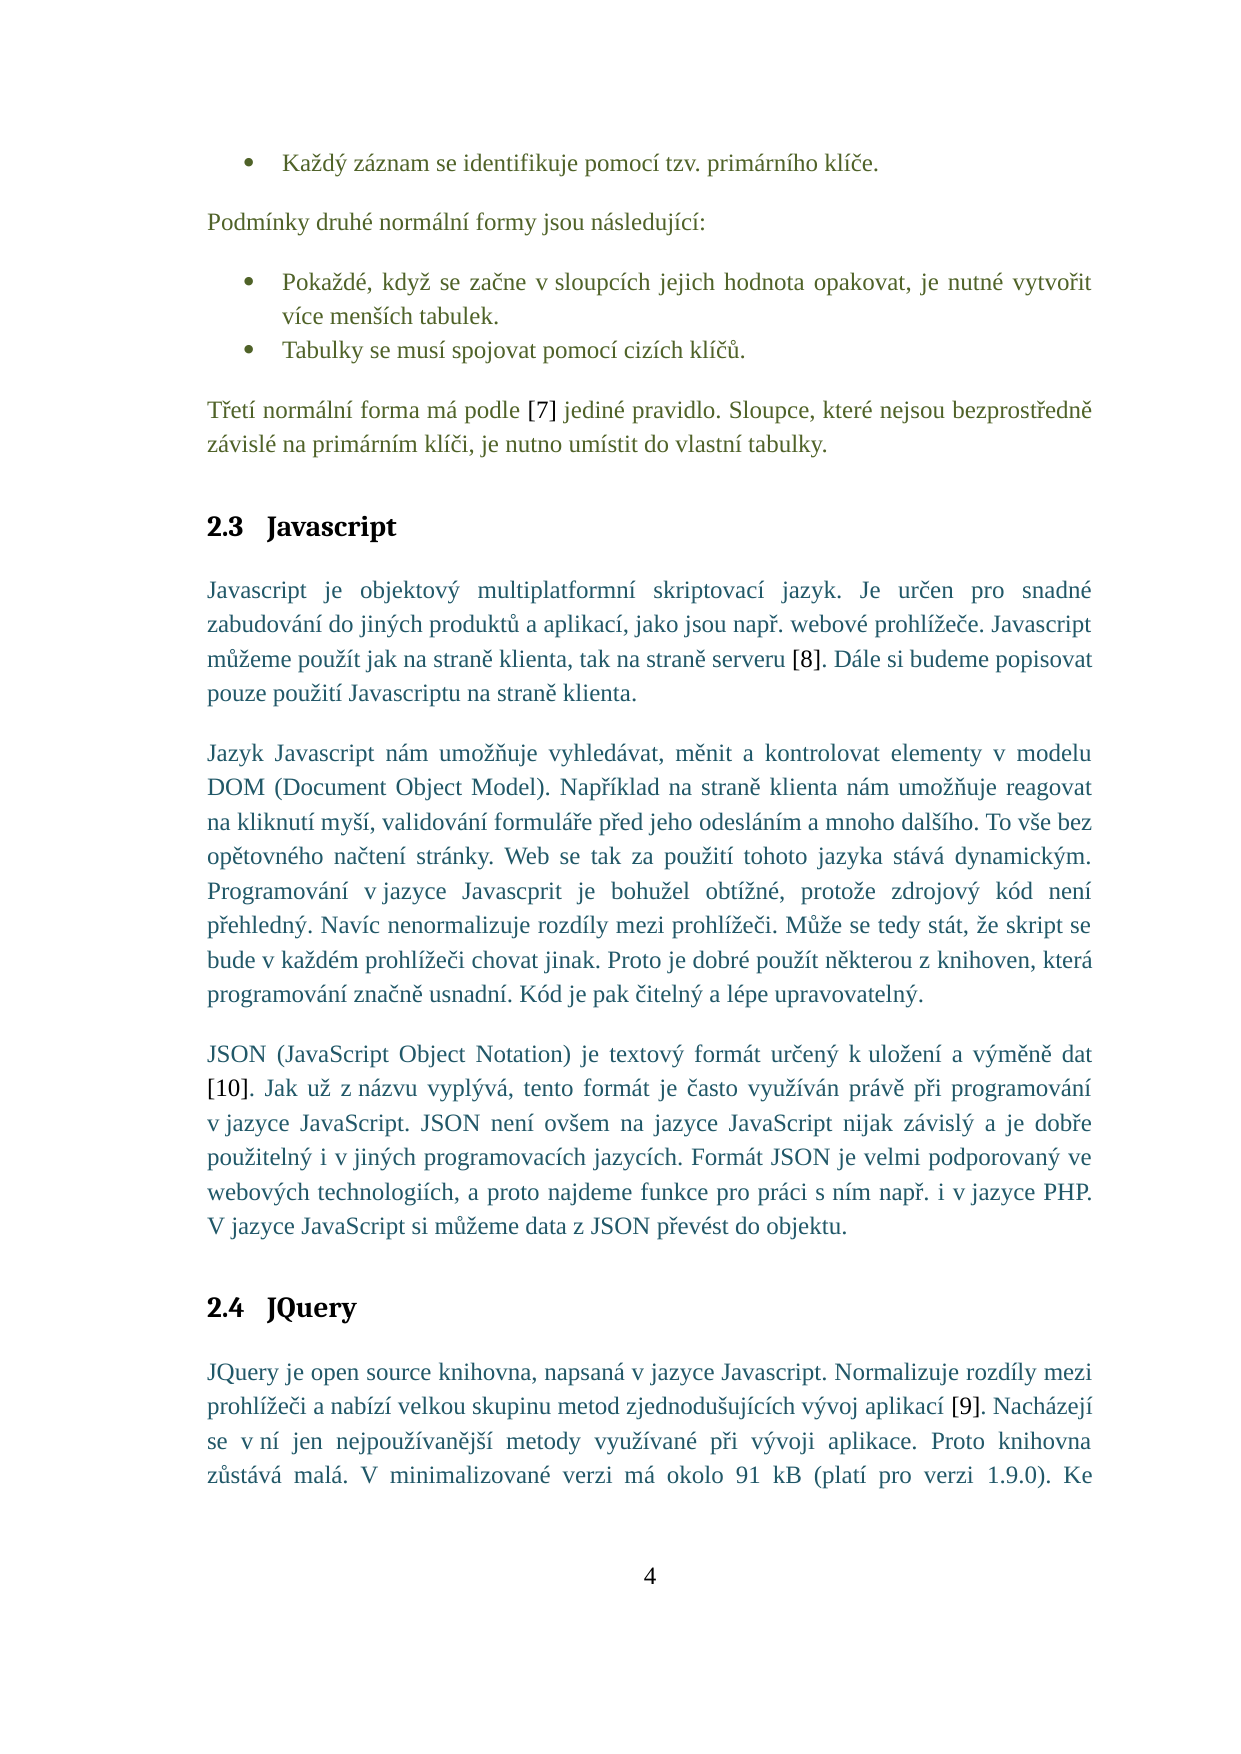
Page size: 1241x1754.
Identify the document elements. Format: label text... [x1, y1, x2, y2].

text JSON (JavaScript Object Notation) je textový formát určený k uložení a výměně dat . Jak už z názvu vyplývá, tento formát je často využíván právě při programování v jazyce JavaScript. JSON není ovšem na jazyce JavaScript nijak závislý a je dobře použitelný i v jiných programovacích jazycích. Formát JSON je velmi podporovaný ve webových technologiích, a proto najdeme funkce pro práci s ním např. i v jazyce PHP. V jazyce JavaScript si můžeme data z JSON převést do objektu. [207, 1039, 1092, 1240]
text Třetí normální forma má podle jediné pravidlo. Sloupce, které nejsou bezprostředně závislé na primárním klíči, je nutno umístit do vlastní tabulky. [207, 395, 1092, 458]
text Javascript je objektový multiplatformní skriptovací jazyk. Je určen pro snadné zabudování do jiných produktů a aplikací, jako jsou např. webové prohlížeče. Javascript můžeme použít jak na straně klienta, tak na straně serveru . Dále si budeme popisovat pouze použití Javascriptu na straně klienta. [207, 575, 1092, 707]
text Jazyk Javascript nám umožňuje vyhledávat, měnit a kontrolovat elementy v modelu DOM (Document Object Model). Například na straně klienta nám umožňuje reagovat na kliknutí myší, validování formuláře před jeho odesláním a mnoho dalšího. To vše bez opětovného načtení stránky. Web se tak za použití tohoto jazyka stává dynamickým. Programování v jazyce Javascprit je bohužel obtížné, protože zdrojový kód není přehledný. Navíc nenormalizuje rozdíly mezi prohlížeči. Může se tedy stát, že skript se bude v každém prohlížeči chovat jinak. Proto je dobré použít některou z knihoven, která programování značně usnadní. Kód je pak čitelný a lépe upravovatelný. [207, 738, 1092, 1008]
list Pokaždé, když se začne v sloupcích jejich hodnota opakovat, je nutné vytvořit více menších tabulek. [244, 267, 1092, 330]
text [207, 1357, 1092, 1489]
subtitle JQuery [207, 1292, 1092, 1325]
list Tabulky se musí spojovat pomocí cizích klíčů. [244, 336, 1092, 364]
list Každý záznam se identifikuje pomocí tzv. primárního klíče. [244, 148, 1092, 176]
subtitle Javascript [207, 510, 1092, 543]
text Podmínky druhé normální formy jsou následující: [207, 207, 1092, 236]
